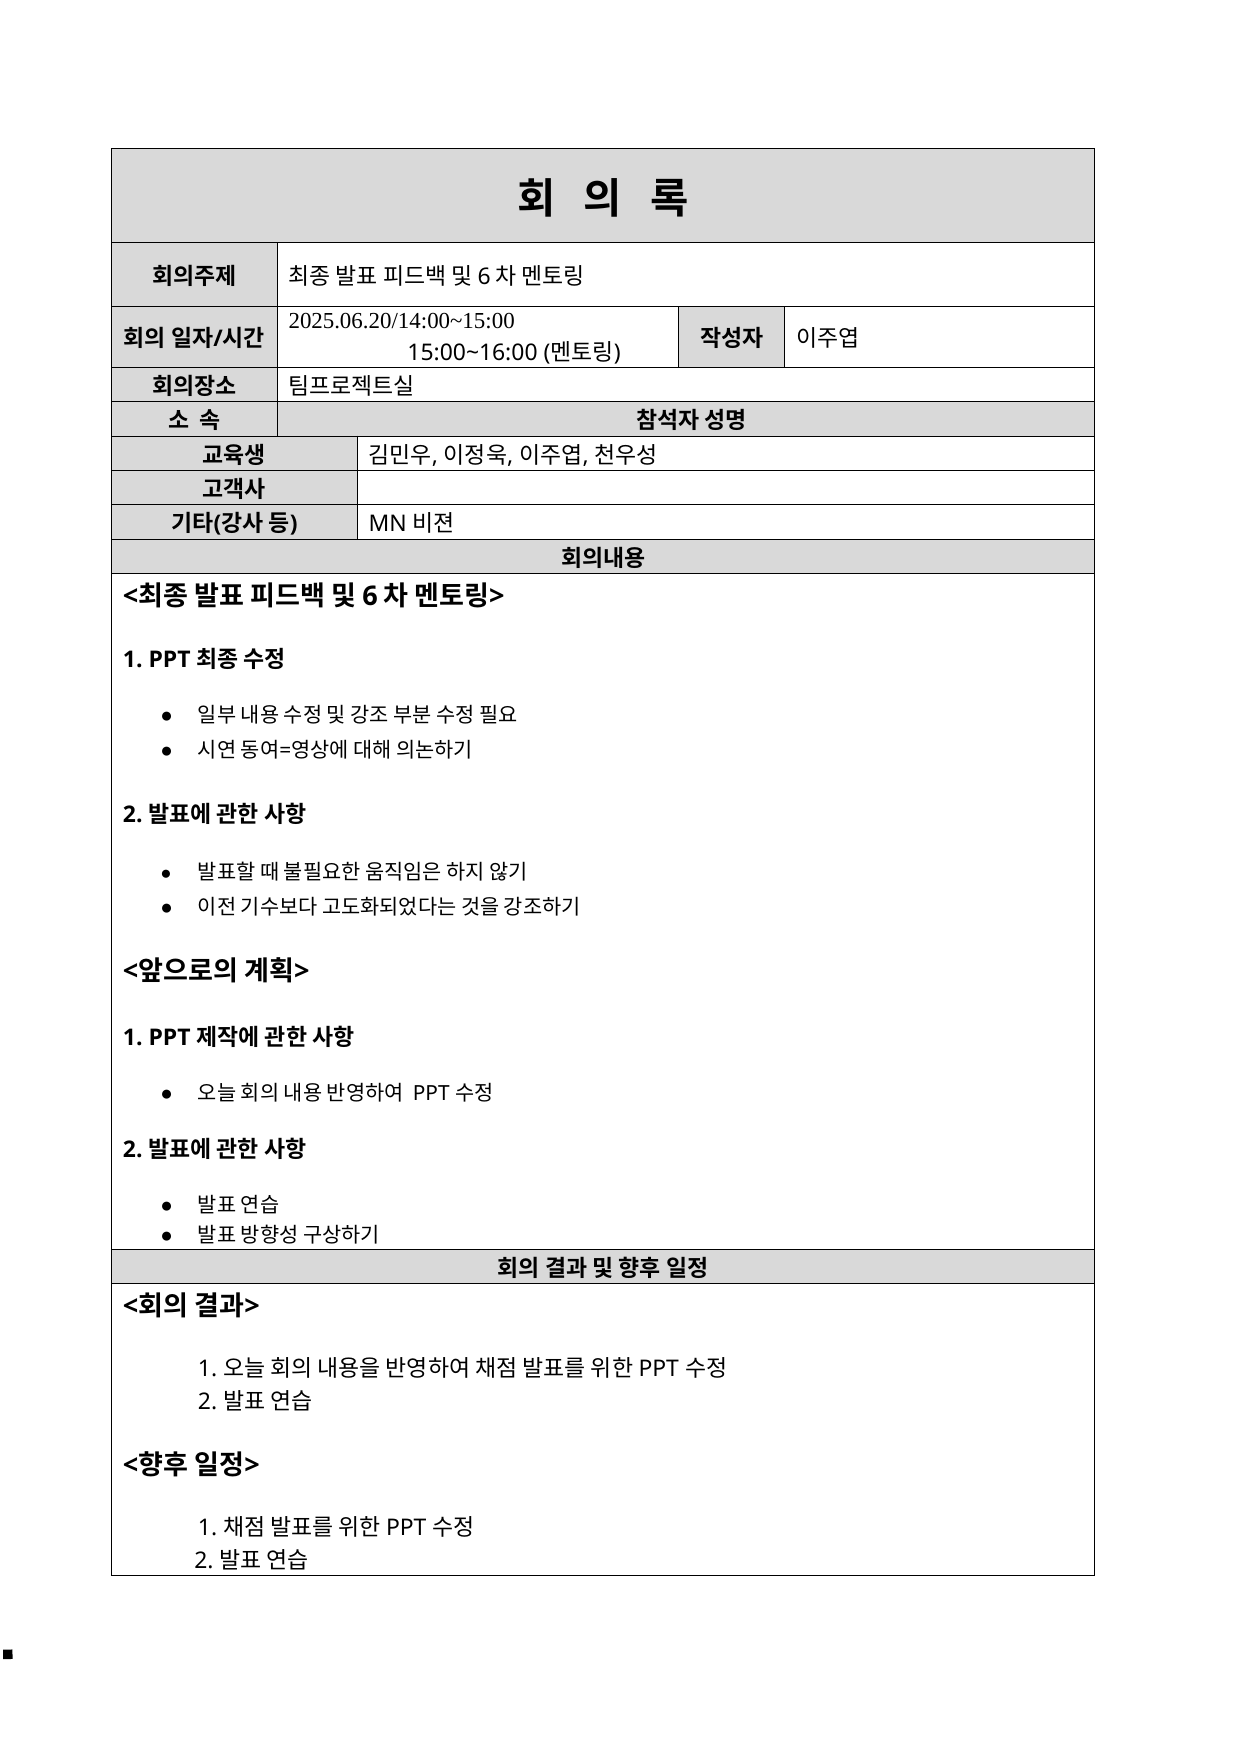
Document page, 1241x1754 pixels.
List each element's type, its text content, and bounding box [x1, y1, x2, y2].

table_cell [358, 437, 1094, 470]
table_cell [112, 505, 213, 539]
table_header [112, 149, 1094, 242]
table_cell [278, 368, 1094, 401]
table_cell [278, 243, 1094, 306]
table_cell [266, 437, 357, 470]
table_cell [112, 574, 1094, 1249]
table_cell [266, 471, 357, 504]
table_cell [112, 243, 277, 306]
table_cell [112, 471, 203, 504]
table_cell [112, 1284, 1094, 1575]
table_cell [358, 505, 1094, 539]
table_cell [112, 540, 1094, 573]
table_cell [785, 307, 1094, 367]
table_cell [112, 307, 277, 367]
table_cell [278, 402, 1094, 436]
table_cell [221, 505, 357, 539]
table_cell [679, 307, 784, 367]
table_cell [112, 1250, 1094, 1283]
table_cell [112, 437, 203, 470]
table_cell 2025.06.20/14:00~15:00 [278, 307, 678, 367]
table_cell [112, 368, 277, 401]
table_cell [112, 402, 277, 436]
table_cell [358, 471, 1094, 504]
